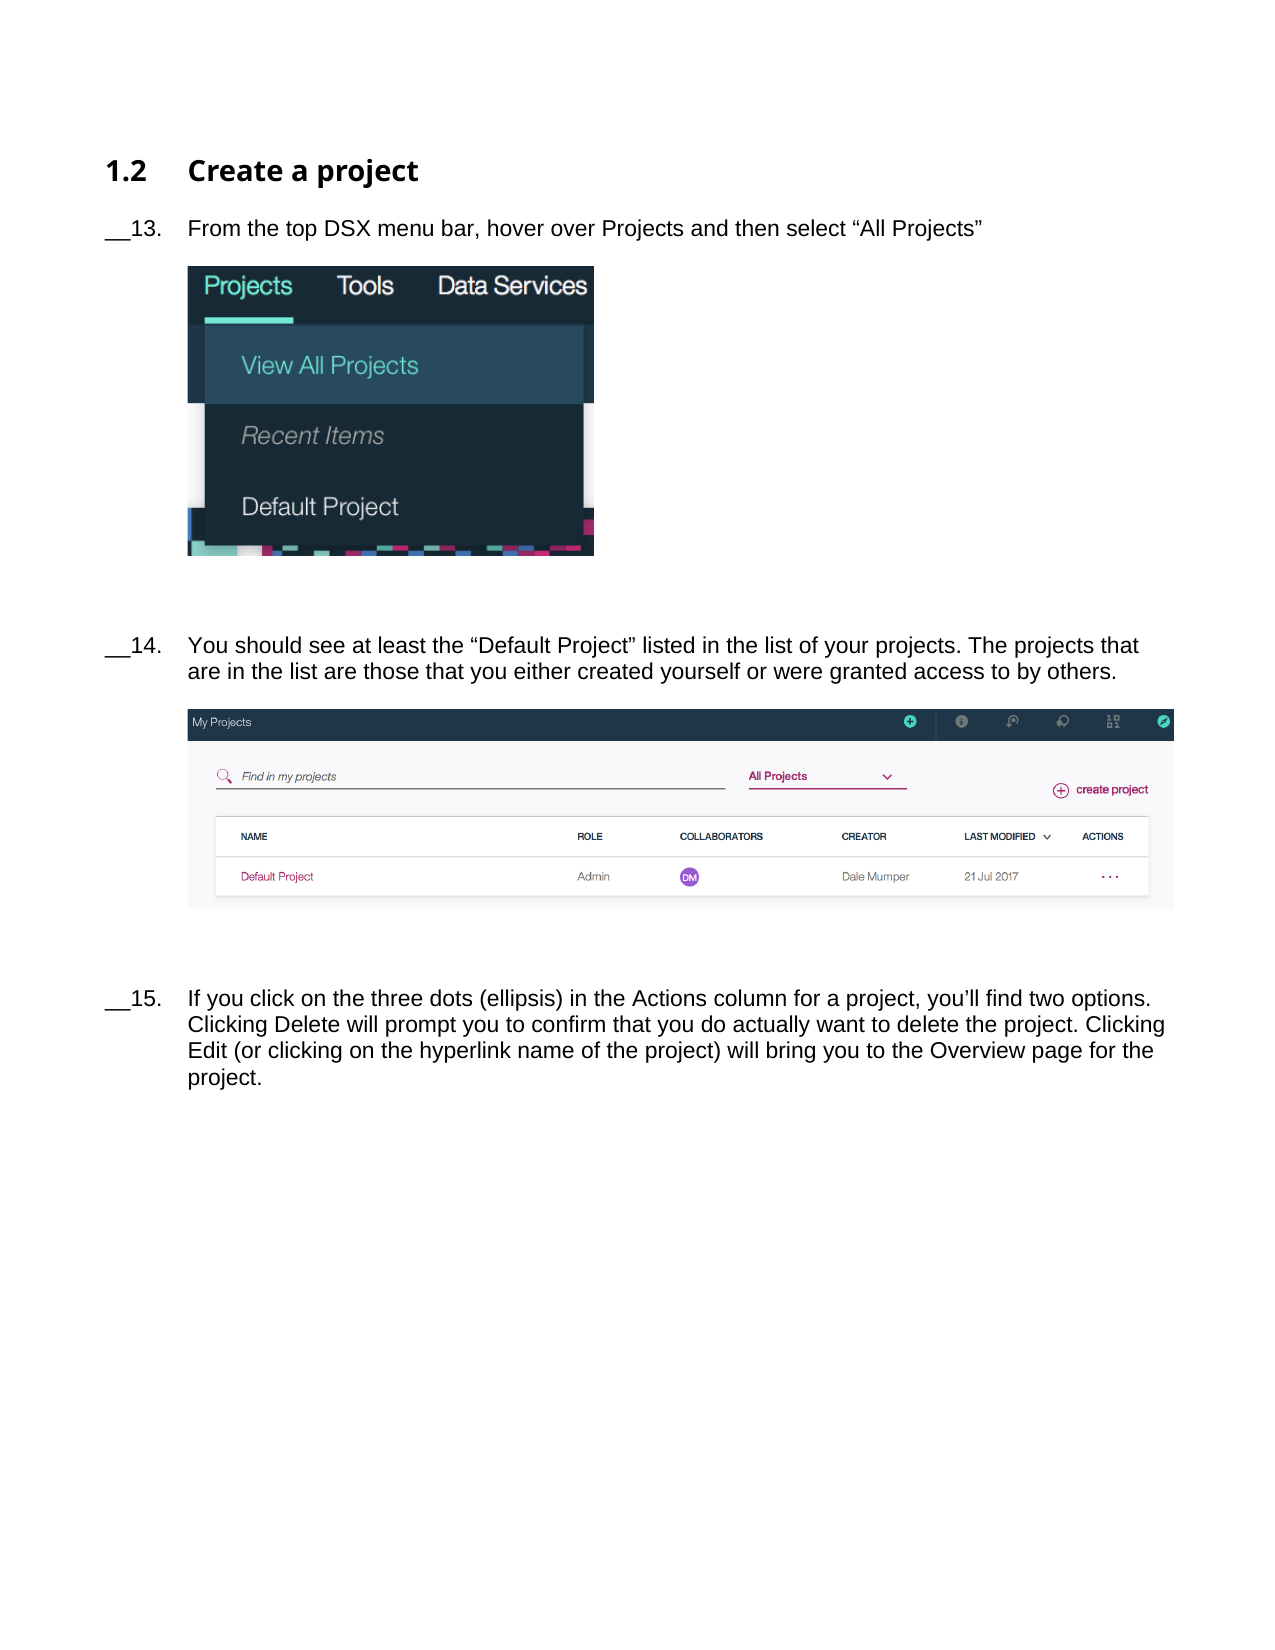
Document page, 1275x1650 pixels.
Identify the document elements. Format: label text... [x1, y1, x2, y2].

list From the top DSX menu bar, hover over Projects and then select “All Projects” [105, 215, 1170, 241]
subtitle Create a project [105, 150, 1170, 190]
picture [187, 709, 1174, 909]
picture [187, 266, 594, 556]
list You should see at least the “Default Project” listed in the list of your projects. The projects that are in the list are those that you either created yourself or were granted access to by others. [105, 632, 1170, 685]
list If you click on the three dots (ellipsis) in the Actions column for a project, you’ll find two options. Clicking Delete will prompt you to confirm that you do actually want to delete the project. Clicking Edit (or clicking on the hyperlink name of the project) will bring you to the Overview page for the project. [105, 985, 1170, 1090]
